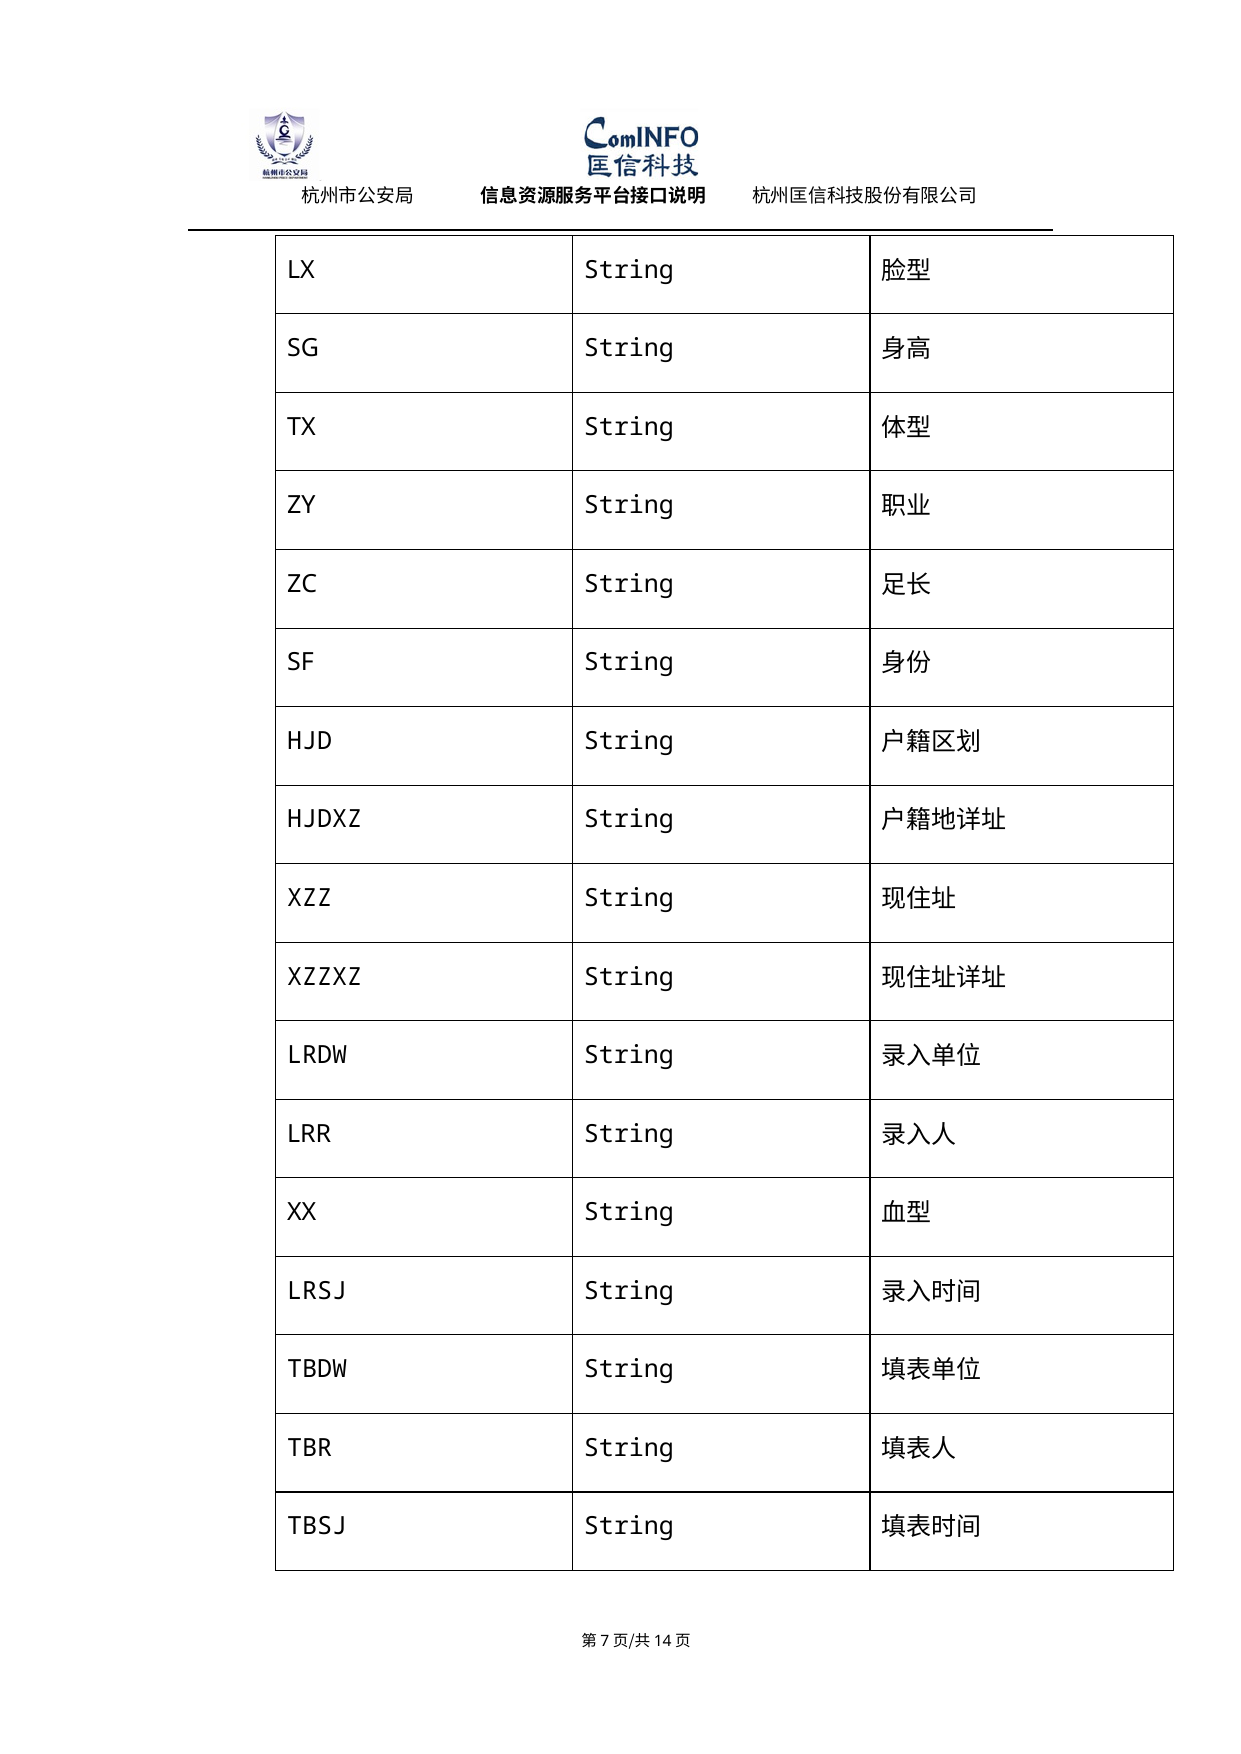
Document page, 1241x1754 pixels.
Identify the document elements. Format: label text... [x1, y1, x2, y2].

table_cell LRDW [276, 1021, 572, 1099]
table_cell ZC [276, 550, 572, 627]
table_cell XX [276, 1178, 572, 1256]
table_cell HJD [276, 707, 572, 784]
table_cell ZY [276, 471, 572, 549]
table_cell String [573, 1021, 869, 1099]
picture [225, 107, 344, 181]
table_cell String [573, 1493, 869, 1570]
table_cell 职业 [871, 471, 1173, 549]
table_cell LRR [276, 1100, 572, 1177]
table_cell 填表时间 [871, 1493, 1173, 1570]
picture [580, 88, 699, 181]
table_cell 录入单位 [871, 1021, 1173, 1099]
table_cell 现住址详址 [871, 943, 1173, 1020]
table_cell String [573, 314, 869, 392]
table_cell String [573, 707, 869, 784]
table_cell String [573, 471, 869, 549]
table_cell String [573, 550, 869, 627]
table_cell String [573, 943, 869, 1020]
table_cell 户籍区划 [871, 707, 1173, 784]
table_cell String [573, 1178, 869, 1256]
table_cell String [573, 1414, 869, 1491]
table_cell 血型 [871, 1178, 1173, 1256]
table_cell 身高 [871, 314, 1173, 392]
table_cell String [573, 236, 869, 313]
table_cell 现住址 [871, 864, 1173, 942]
table_cell 脸型 [871, 236, 1173, 313]
table_cell String [573, 1100, 869, 1177]
table_cell LX [276, 236, 572, 313]
table_cell 身份 [871, 629, 1173, 706]
table_cell 填表人 [871, 1414, 1173, 1491]
table_cell HJDXZ [276, 786, 572, 863]
table_cell String [573, 629, 869, 706]
table_cell 填表单位 [871, 1335, 1173, 1413]
table_cell 录入人 [871, 1100, 1173, 1177]
table_cell TBR [276, 1414, 572, 1491]
table_cell SF [276, 629, 572, 706]
table_cell String [573, 864, 869, 942]
table_cell 户籍地详址 [871, 786, 1173, 863]
table_cell SG [276, 314, 572, 392]
table_cell TBDW [276, 1335, 572, 1413]
table_cell String [573, 393, 869, 470]
table_cell String [573, 1335, 869, 1413]
table_cell XZZ [276, 864, 572, 942]
table_cell 体型 [871, 393, 1173, 470]
table_cell TBSJ [276, 1493, 572, 1570]
table_cell 录入时间 [871, 1257, 1173, 1334]
table_cell LRSJ [276, 1257, 572, 1334]
table_cell 足长 [871, 550, 1173, 627]
table_cell String [573, 786, 869, 863]
table_cell String [573, 1257, 869, 1334]
table_cell TX [276, 393, 572, 470]
table_cell XZZXZ [276, 943, 572, 1020]
